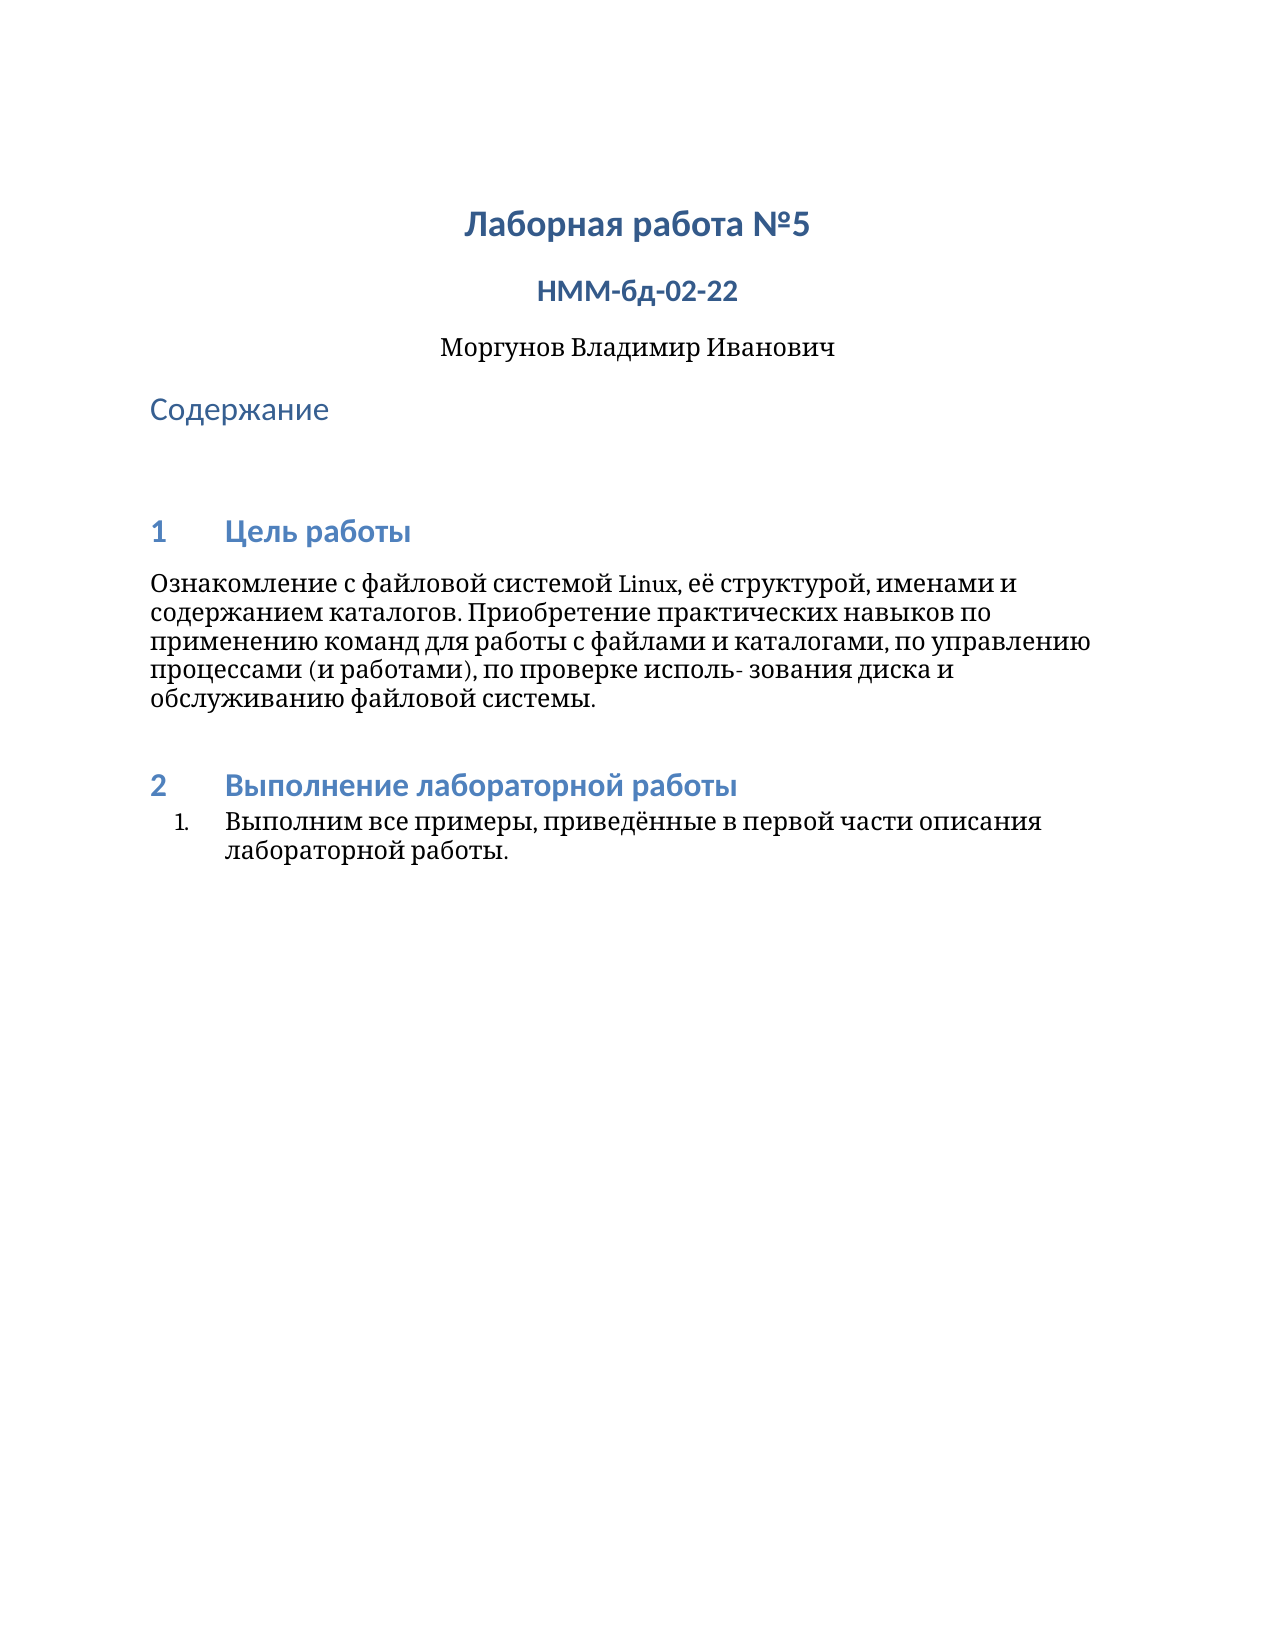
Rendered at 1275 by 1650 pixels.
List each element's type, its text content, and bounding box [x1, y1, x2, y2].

text Ознакомление с файловой системой Linux, её структурой, именами и содержанием каталогов. Приобретение практических навыков по применению команд для работы с файлами и каталогами, по управлению процессами (и работами), по проверке исполь- зования диска и обслуживанию файловой системы. [150, 570, 1125, 714]
list Выполним все примеры, приведённые в первой части описания лабораторной работы. [175, 808, 1125, 866]
subtitle НММ-бд-02-22 [150, 271, 1125, 309]
subtitle 1 Цель работы [150, 510, 1125, 551]
title Лаборная работа №5 [150, 200, 1125, 246]
text Моргунов Владимир Иванович [150, 334, 1125, 363]
subtitle 2 Выполнение лабораторной работы [150, 764, 1125, 804]
